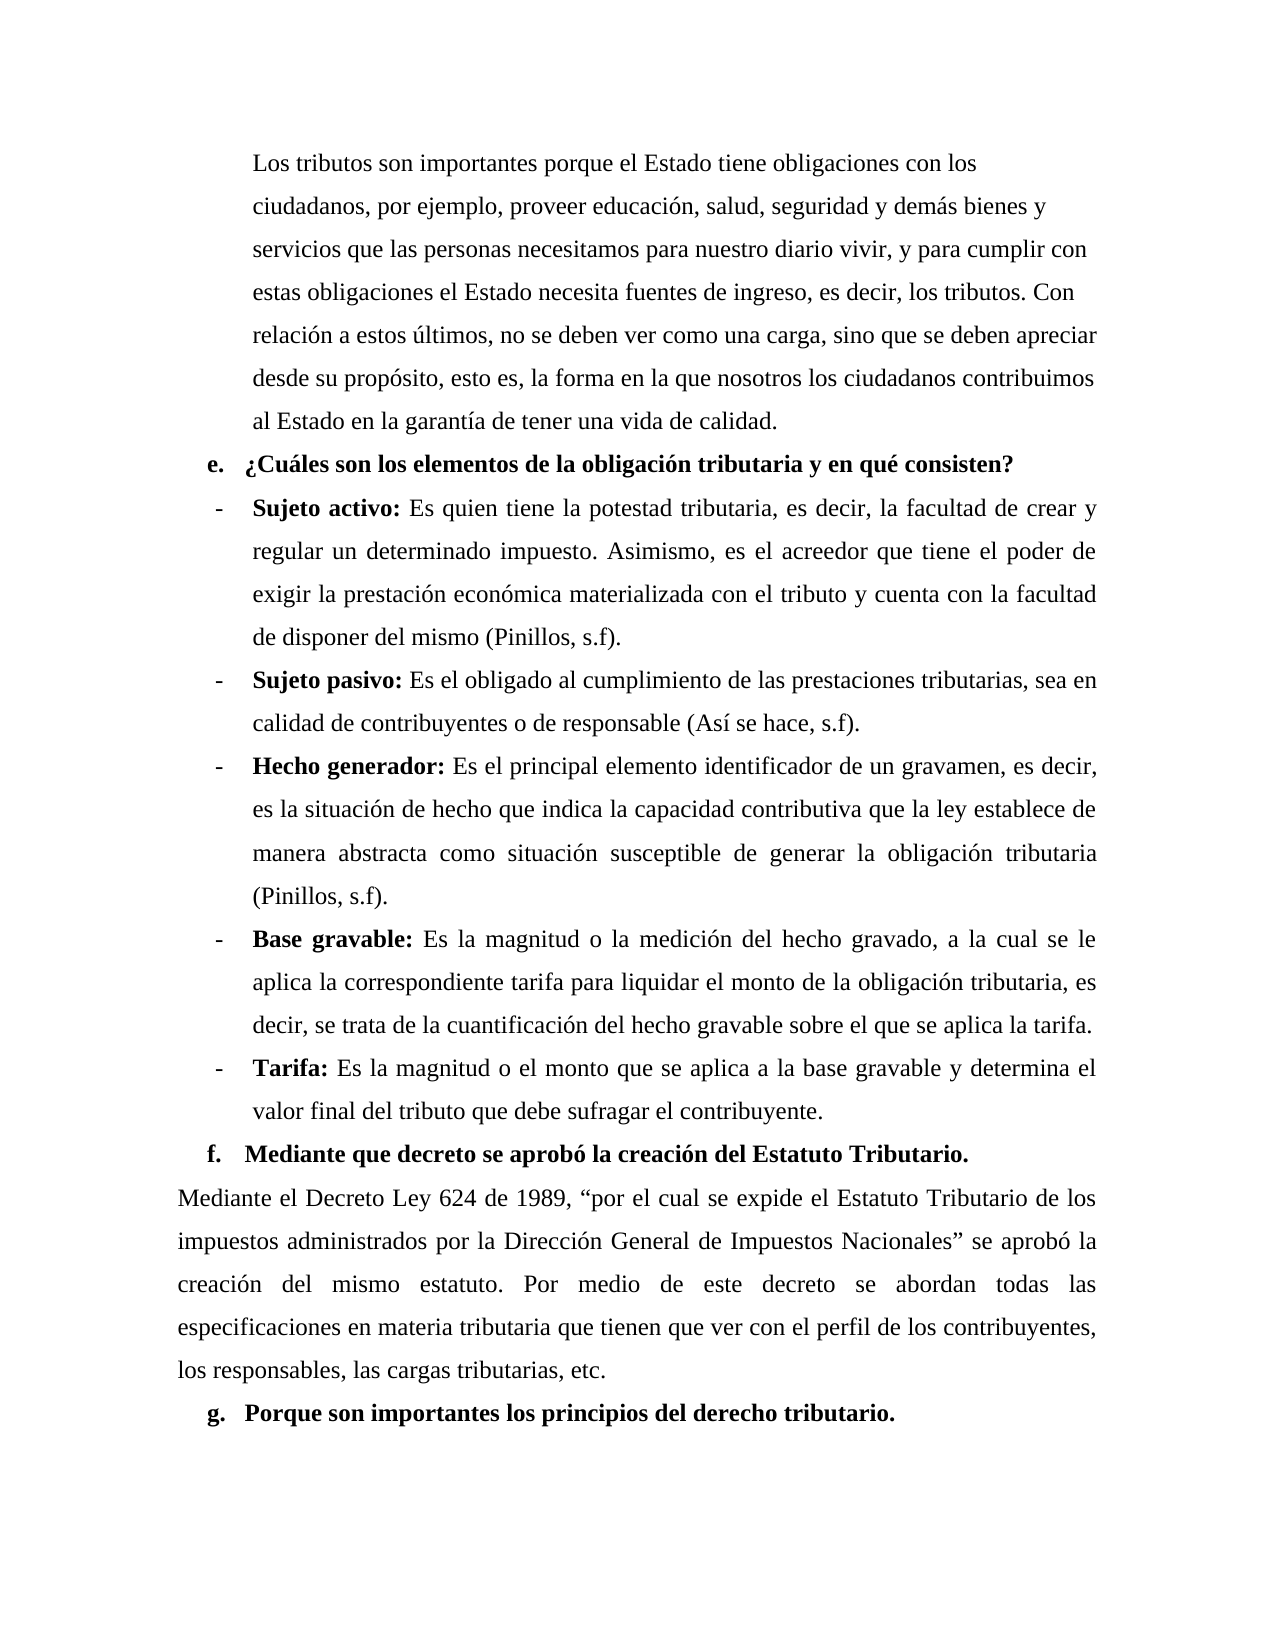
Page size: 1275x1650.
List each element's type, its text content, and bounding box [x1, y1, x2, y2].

list Porque son importantes los principios del derecho tributario. [207, 1398, 1098, 1427]
list Los tributos son importantes porque el Estado tiene obligaciones con los ciudadanos, por ejemplo, proveer educación, salud, seguridad y demás bienes y servicios que las personas necesitamos para nuestro diario vivir, y para cumplir con estas obligaciones el Estado necesita fuentes de ingreso, es decir, los tributos. Con relación a estos últimos, no se deben ver como una carga, sino que se deben apreciar desde su propósito, esto es, la forma en la que nosotros los ciudadanos contribuimos al Estado en la garantía de tener una vida de calidad. [252, 148, 1098, 435]
list Hecho generador: Es el principal elemento identificador de un gravamen, es decir, es la situación de hecho que indica la capacidad contributiva que la ley establece de manera abstracta como situación susceptible de generar la obligación tributaria (Pinillos, s.f). [215, 751, 1098, 909]
list Base gravable: Es la magnitud o la medición del hecho gravado, a la cual se le aplica la correspondiente tarifa para liquidar el monto de la obligación tributaria, es decir, se trata de la cuantificación del hecho gravable sobre el que se aplica la tarifa. [215, 924, 1098, 1039]
list ¿Cuáles son los elementos de la obligación tributaria y en qué consisten? [207, 449, 1098, 478]
text Mediante el Decreto Ley 624 de 1989, “por el cual se expide el Estatuto Tributario de los impuestos administrados por la Dirección General de Impuestos Nacionales” se aprobó la creación del mismo estatuto. Por medio de este decreto se abordan todas las especificaciones en materia tributaria que tienen que ver con el perfil de los contribuyentes, los responsables, las cargas tributarias, etc. [177, 1183, 1098, 1384]
list Sujeto activo: Es quien tiene la potestad tributaria, es decir, la facultad de crear y regular un determinado impuesto. Asimismo, es el acreedor que tiene el poder de exigir la prestación económica materializada con el tributo y cuenta con la facultad de disponer del mismo (Pinillos, s.f). [215, 493, 1098, 651]
list Tarifa: Es la magnitud o el monto que se aplica a la base gravable y determina el valor final del tributo que debe sufragar el contribuyente. [215, 1053, 1098, 1125]
list Sujeto pasivo: Es el obligado al cumplimiento de las prestaciones tributarias, sea en calidad de contribuyentes o de responsable (Así se hace, s.f). [215, 665, 1098, 737]
list Mediante que decreto se aprobó la creación del Estatuto Tributario. [207, 1139, 1098, 1168]
